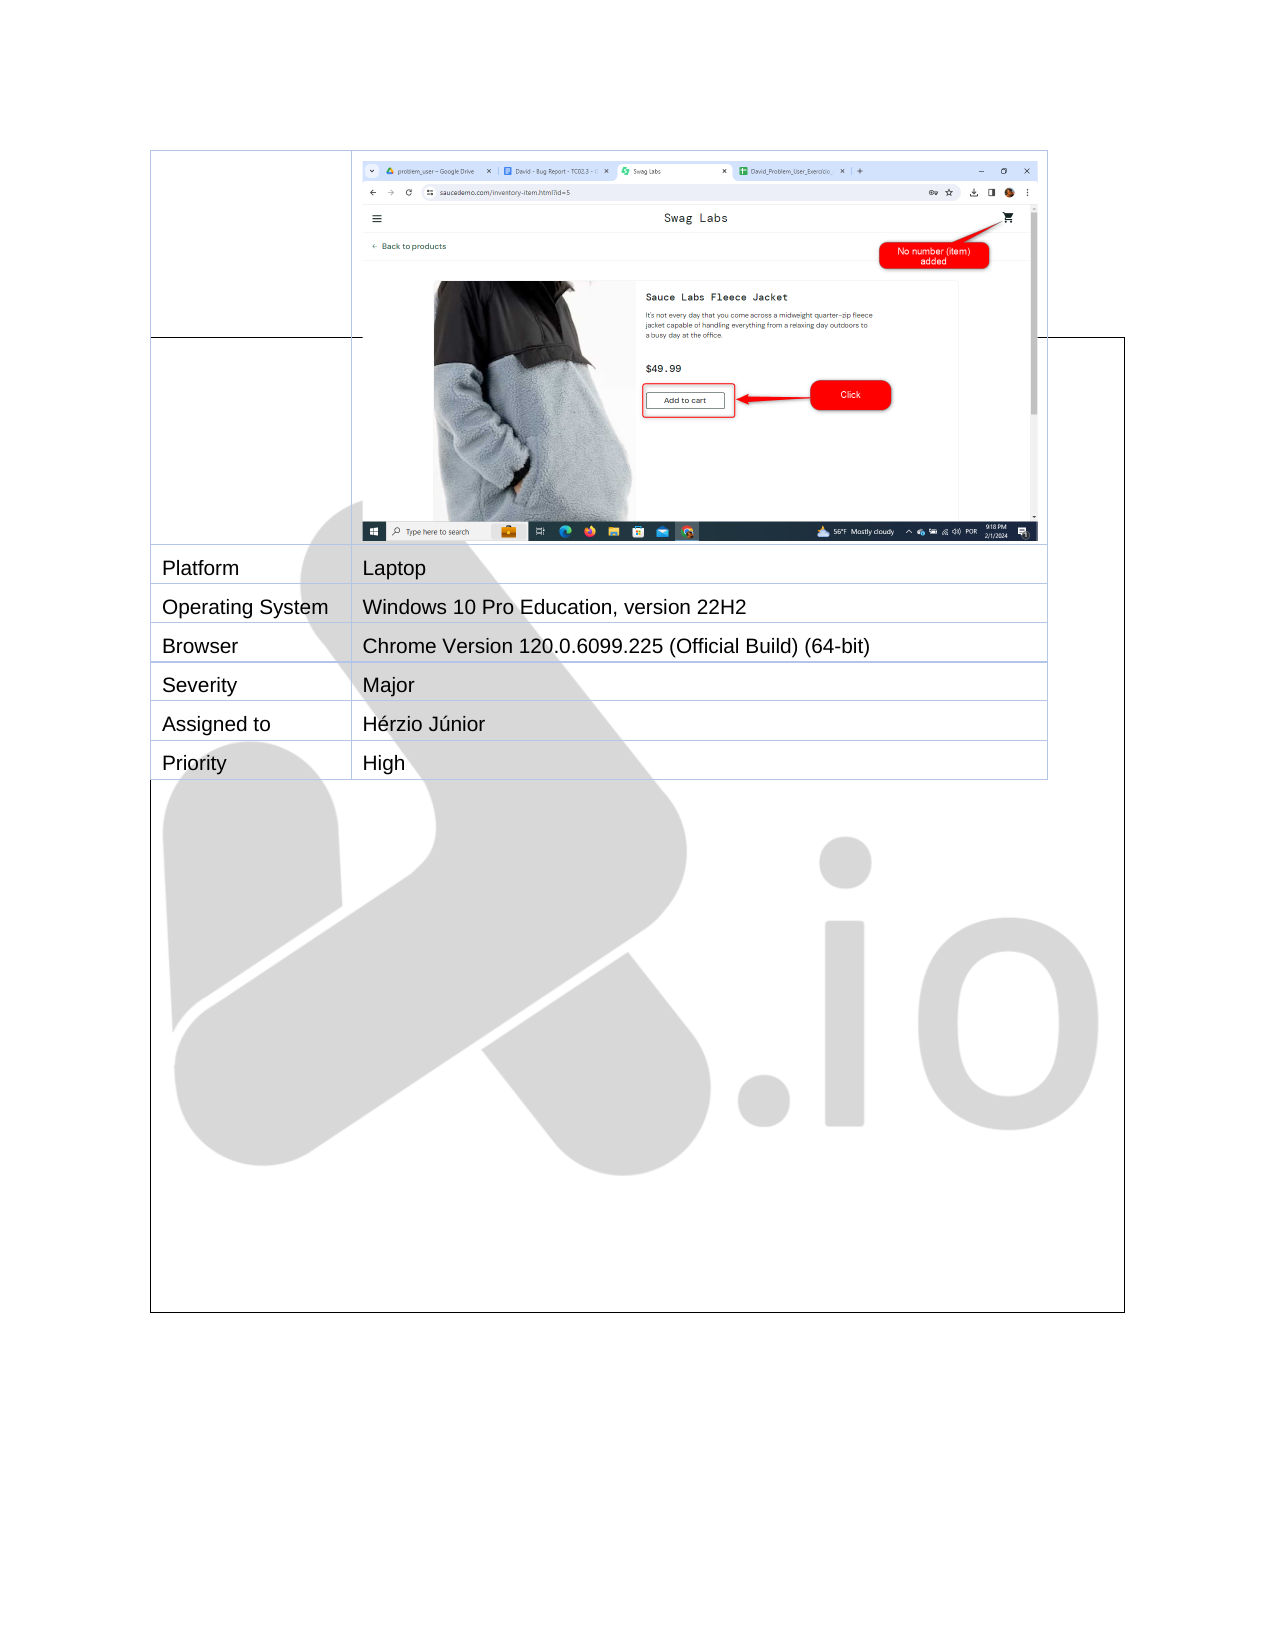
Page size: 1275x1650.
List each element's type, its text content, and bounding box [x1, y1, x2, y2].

table_cell Screenshot(s) [151, 151, 351, 544]
table_cell Operating System [151, 584, 351, 622]
table_cell High [352, 741, 1047, 778]
table_cell [352, 151, 1047, 544]
table_cell Hérzio Júnior [352, 701, 1047, 739]
table_cell Browser [151, 623, 351, 661]
table_cell Platform [151, 545, 351, 583]
table_cell Chrome Version 120.0.6099.225 (Official Build) (64-bit) [352, 623, 1047, 661]
table_cell Priority [151, 741, 351, 778]
table_cell Laptop [352, 545, 1047, 583]
table_cell Assigned to [151, 701, 351, 739]
picture [362, 161, 1038, 541]
table_cell Windows 10 Pro Education, version 22H2 [352, 584, 1047, 622]
table_cell Severity [151, 663, 351, 700]
table_cell Major [352, 663, 1047, 700]
